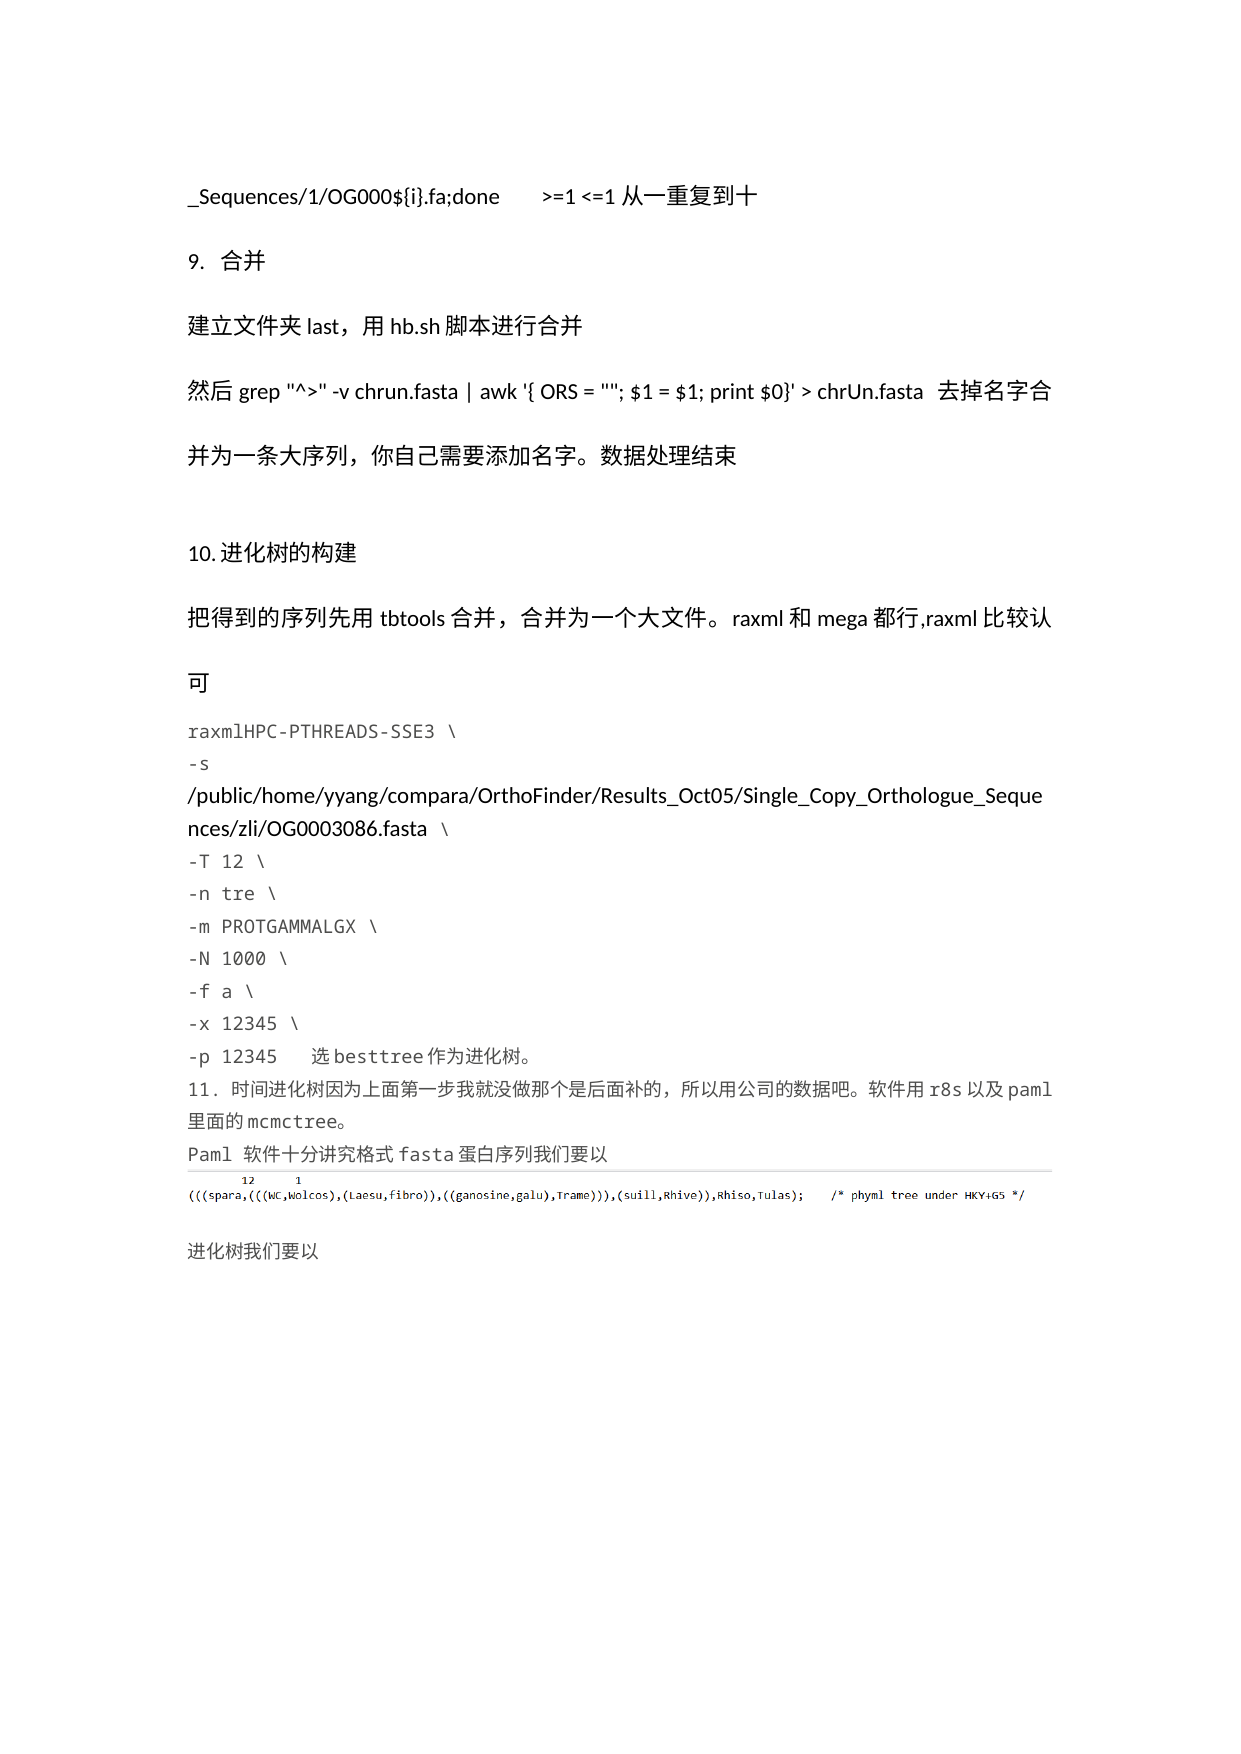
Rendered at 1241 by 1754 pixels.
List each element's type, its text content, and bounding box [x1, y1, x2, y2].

picture [187, 1169, 1053, 1218]
list 建立文件夹last，用hb.sh脚本进行合并 [187, 292, 1053, 357]
list 进化树的构建 [187, 519, 1053, 584]
list 合并 [187, 227, 1053, 292]
list raxmlHPC-PTHREADS-SSE3 \ -s /public/home/yyang/compara/OrthoFinder/Results_Oct05/Single_Copy_Orthologue_Sequences/zli/OG0003086.fasta \ -T 12 \ -n tre \ -m PROTGAMMALGX \ -N 1000 \ -f a \ -x 12345 \ -p 12345 选besttree作为进化树。 [187, 714, 1053, 1072]
list 然后grep "^>" -v chrun.fasta | awk '{ ORS = ""; $1 = $1; print $0}' > chrUn.fasta 去掉名字合并为一条大序列，你自己需要添加名字。数据处理结束 [187, 357, 1053, 487]
list 时间进化树因为上面第一步我就没做那个是后面补的，所以用公司的数据吧。软件用r8s以及paml里面的mcmctree。 [187, 1072, 1053, 1137]
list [187, 162, 1053, 227]
list 进化树我们要以 [187, 1234, 1053, 1267]
list Paml 软件十分讲究格式 fasta蛋白序列我们要以 [187, 1137, 1053, 1169]
list 把得到的序列先用tbtools合并，合并为一个大文件。raxml和mega都行,raxml比较认可 [187, 584, 1053, 714]
